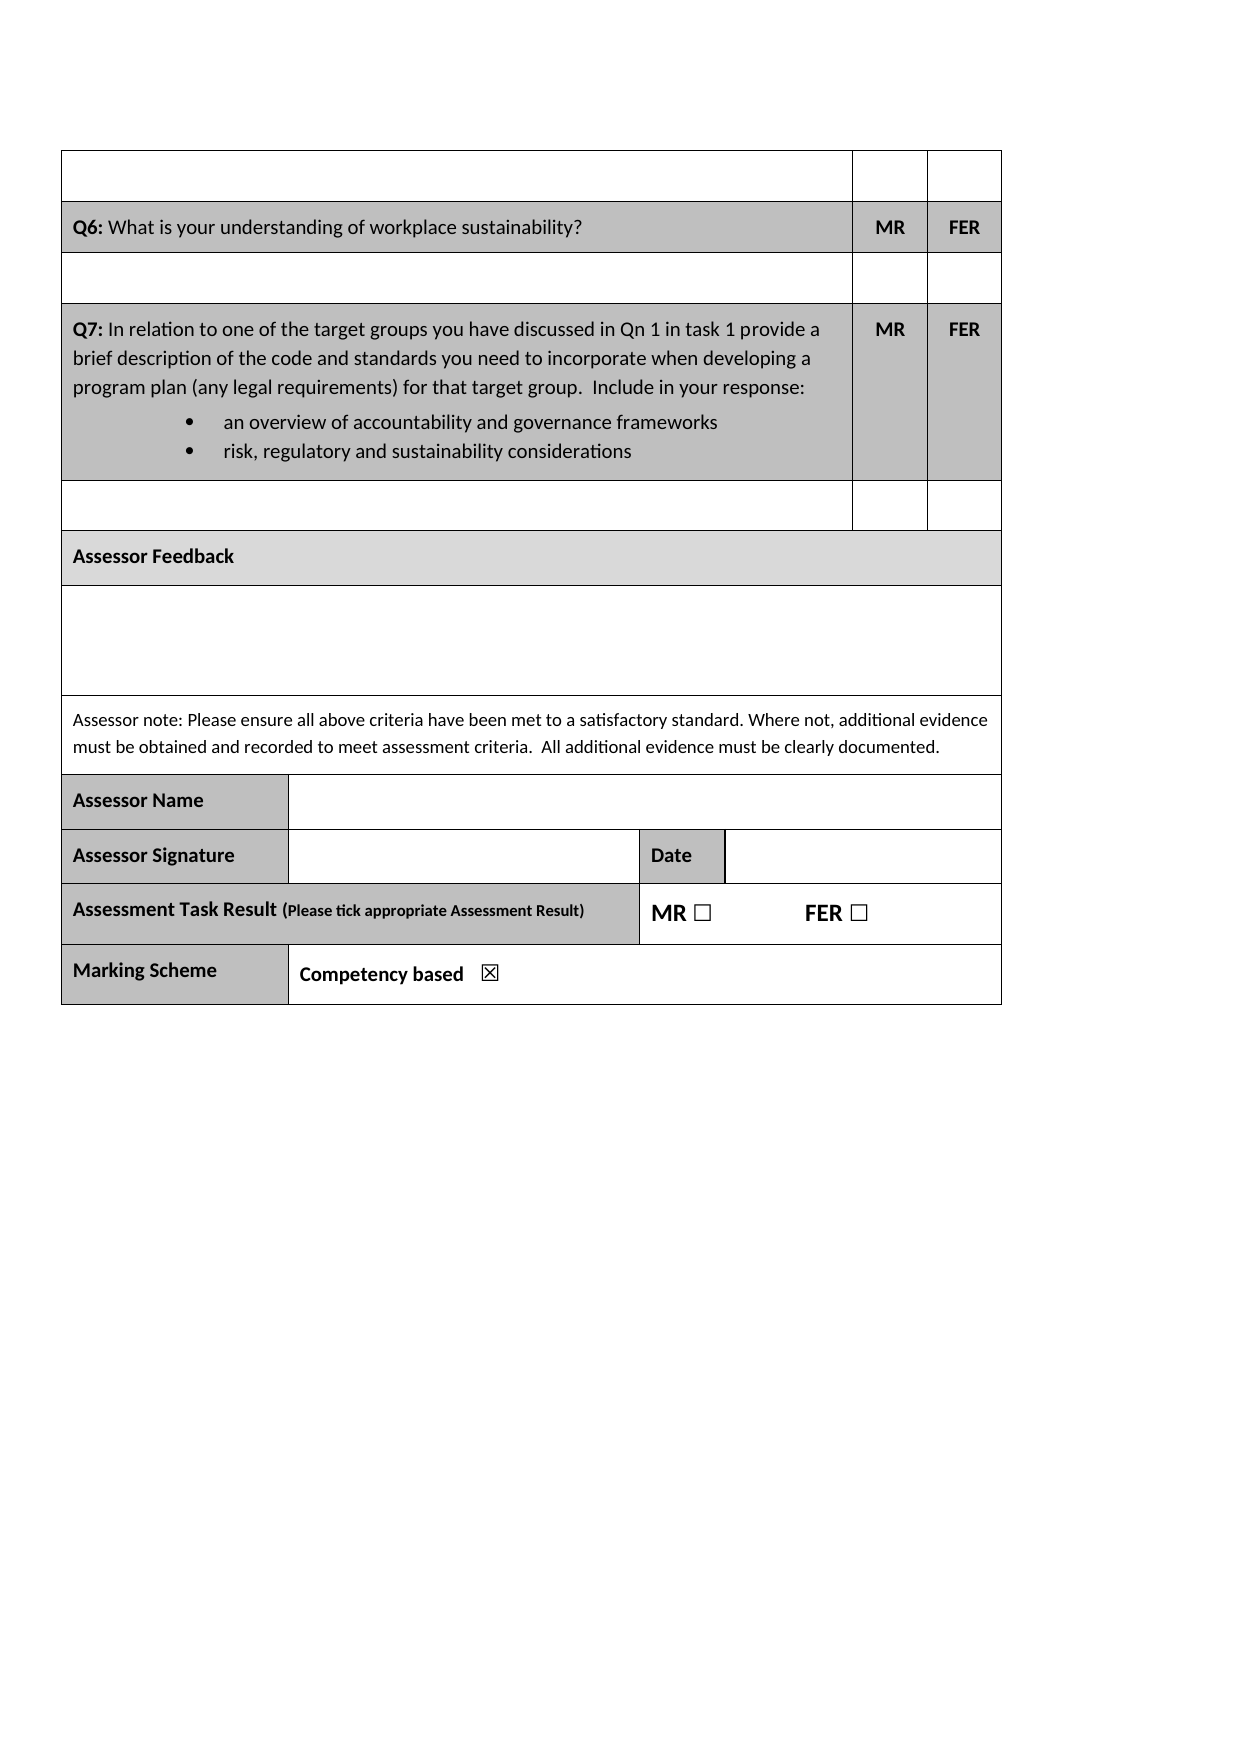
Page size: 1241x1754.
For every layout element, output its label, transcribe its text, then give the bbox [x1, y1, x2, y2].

table_cell [853, 151, 927, 201]
table_cell Assessor Signature [62, 830, 288, 883]
table_cell [928, 253, 1001, 302]
table_cell [62, 481, 852, 530]
table_cell Date [640, 830, 724, 883]
table_cell Assessment Task Result (Please tick appropriate Assessment Result) [62, 884, 639, 944]
table_cell Marking Scheme [62, 945, 288, 1004]
table_cell [853, 481, 927, 530]
table_cell Competency based [289, 945, 1001, 1004]
table_cell MR FER [640, 884, 1001, 944]
table_cell Q6: What is your understanding of workplace sustainability? [62, 202, 852, 252]
table_cell Q7: In relation to one of the target groups you have discussed in Qn 1 in task 1 provide a brief description of the code and standards you need to incorporate when developing a program plan (any legal requirements) for that target group. Include in your response: an overview of accountability and governance frameworks risk, regulatory and sustainability considerations [62, 304, 852, 480]
table_cell Assessor Feedback [62, 531, 1001, 585]
table_cell [289, 775, 1001, 829]
table_cell [928, 151, 1001, 201]
table_cell [726, 830, 1001, 883]
table_cell [62, 253, 852, 302]
table_cell MR [853, 304, 927, 480]
table_cell [62, 586, 1001, 695]
table_cell FER [928, 304, 1001, 480]
table_cell [289, 830, 639, 883]
table_cell [928, 481, 1001, 530]
table_cell [62, 151, 852, 201]
table_cell FER [928, 202, 1001, 252]
table_cell MR [853, 202, 927, 252]
table_cell Assessor Name [62, 775, 288, 829]
table_cell Assessor note: Please ensure all above criteria have been met to a satisfactory standard. Where not, additional evidence must be obtained and recorded to meet assessment criteria. All additional evidence must be clearly documented. [62, 696, 1001, 774]
table_cell [853, 253, 927, 302]
